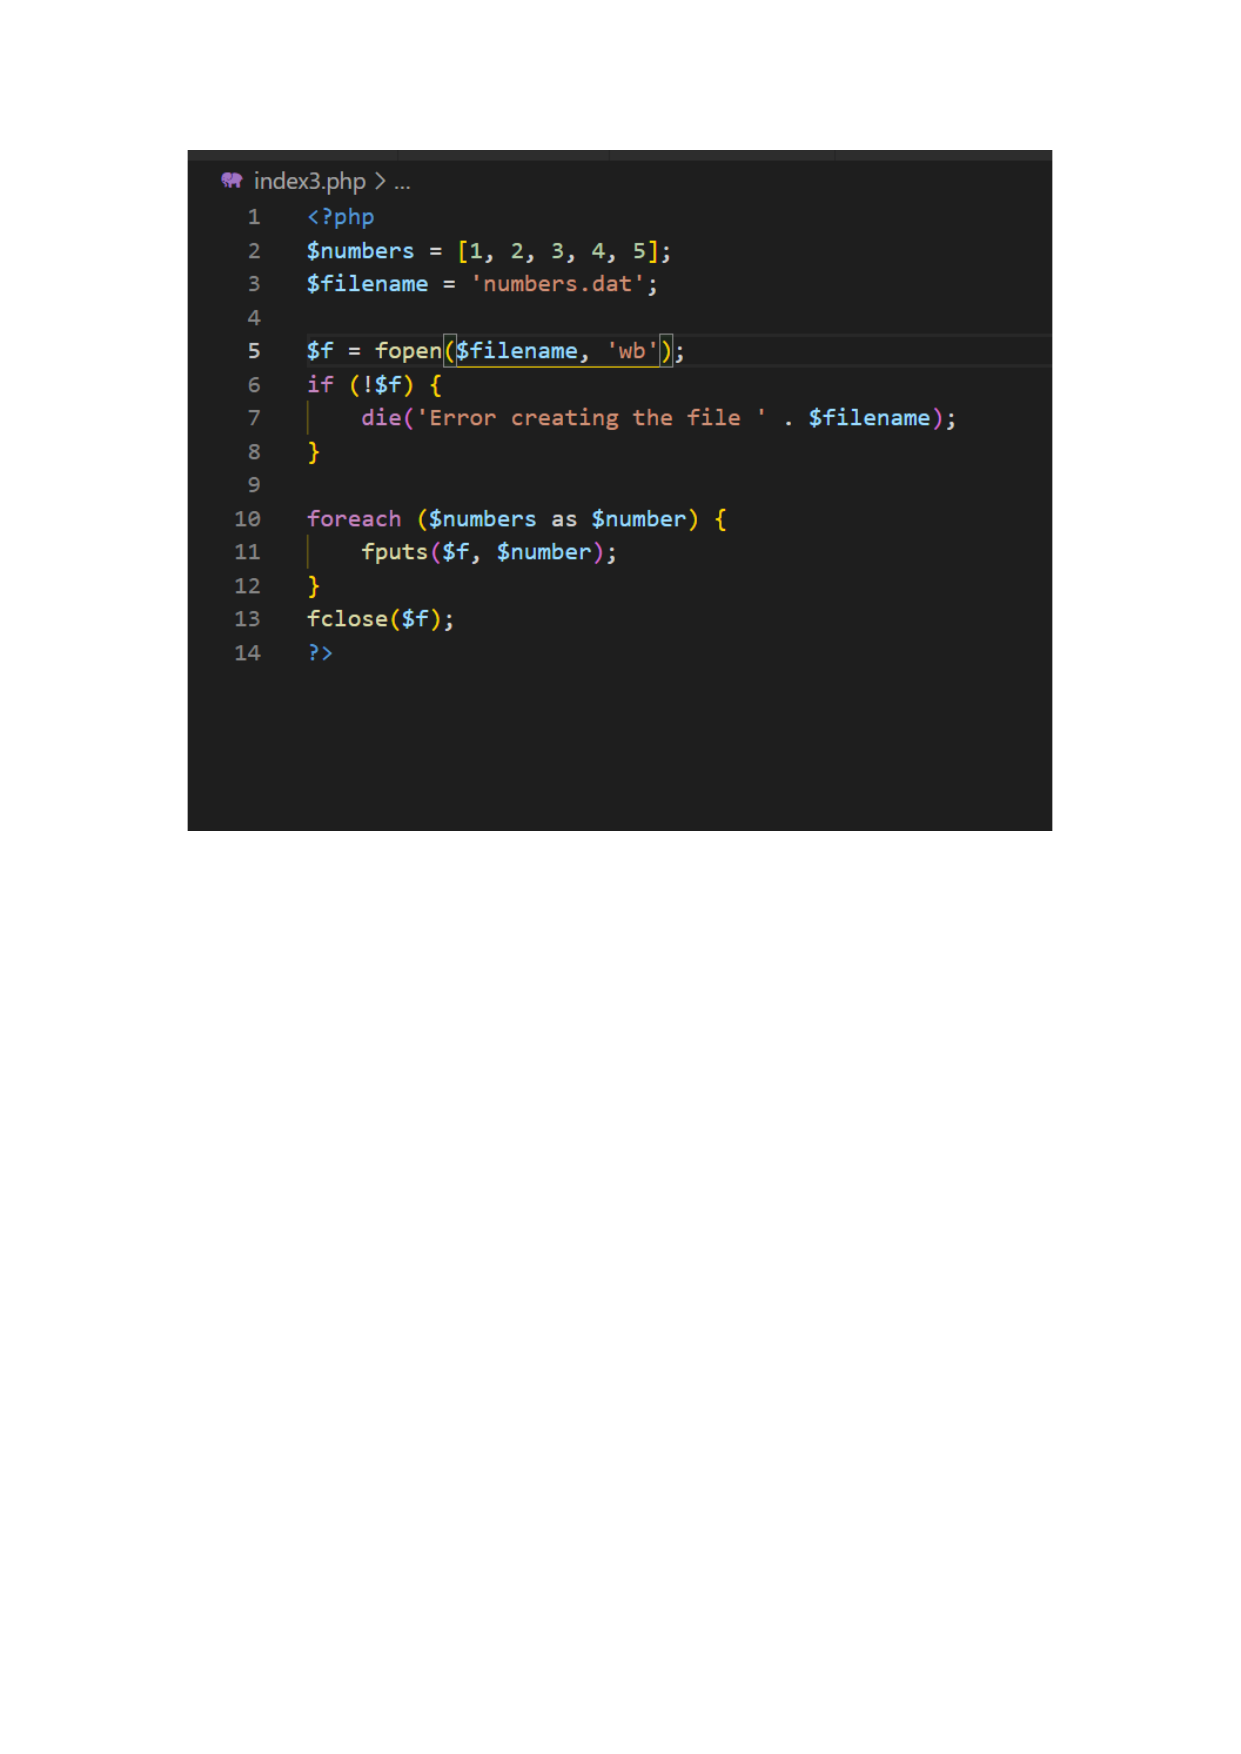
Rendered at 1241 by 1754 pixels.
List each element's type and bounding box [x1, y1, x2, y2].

picture [187, 150, 1053, 831]
